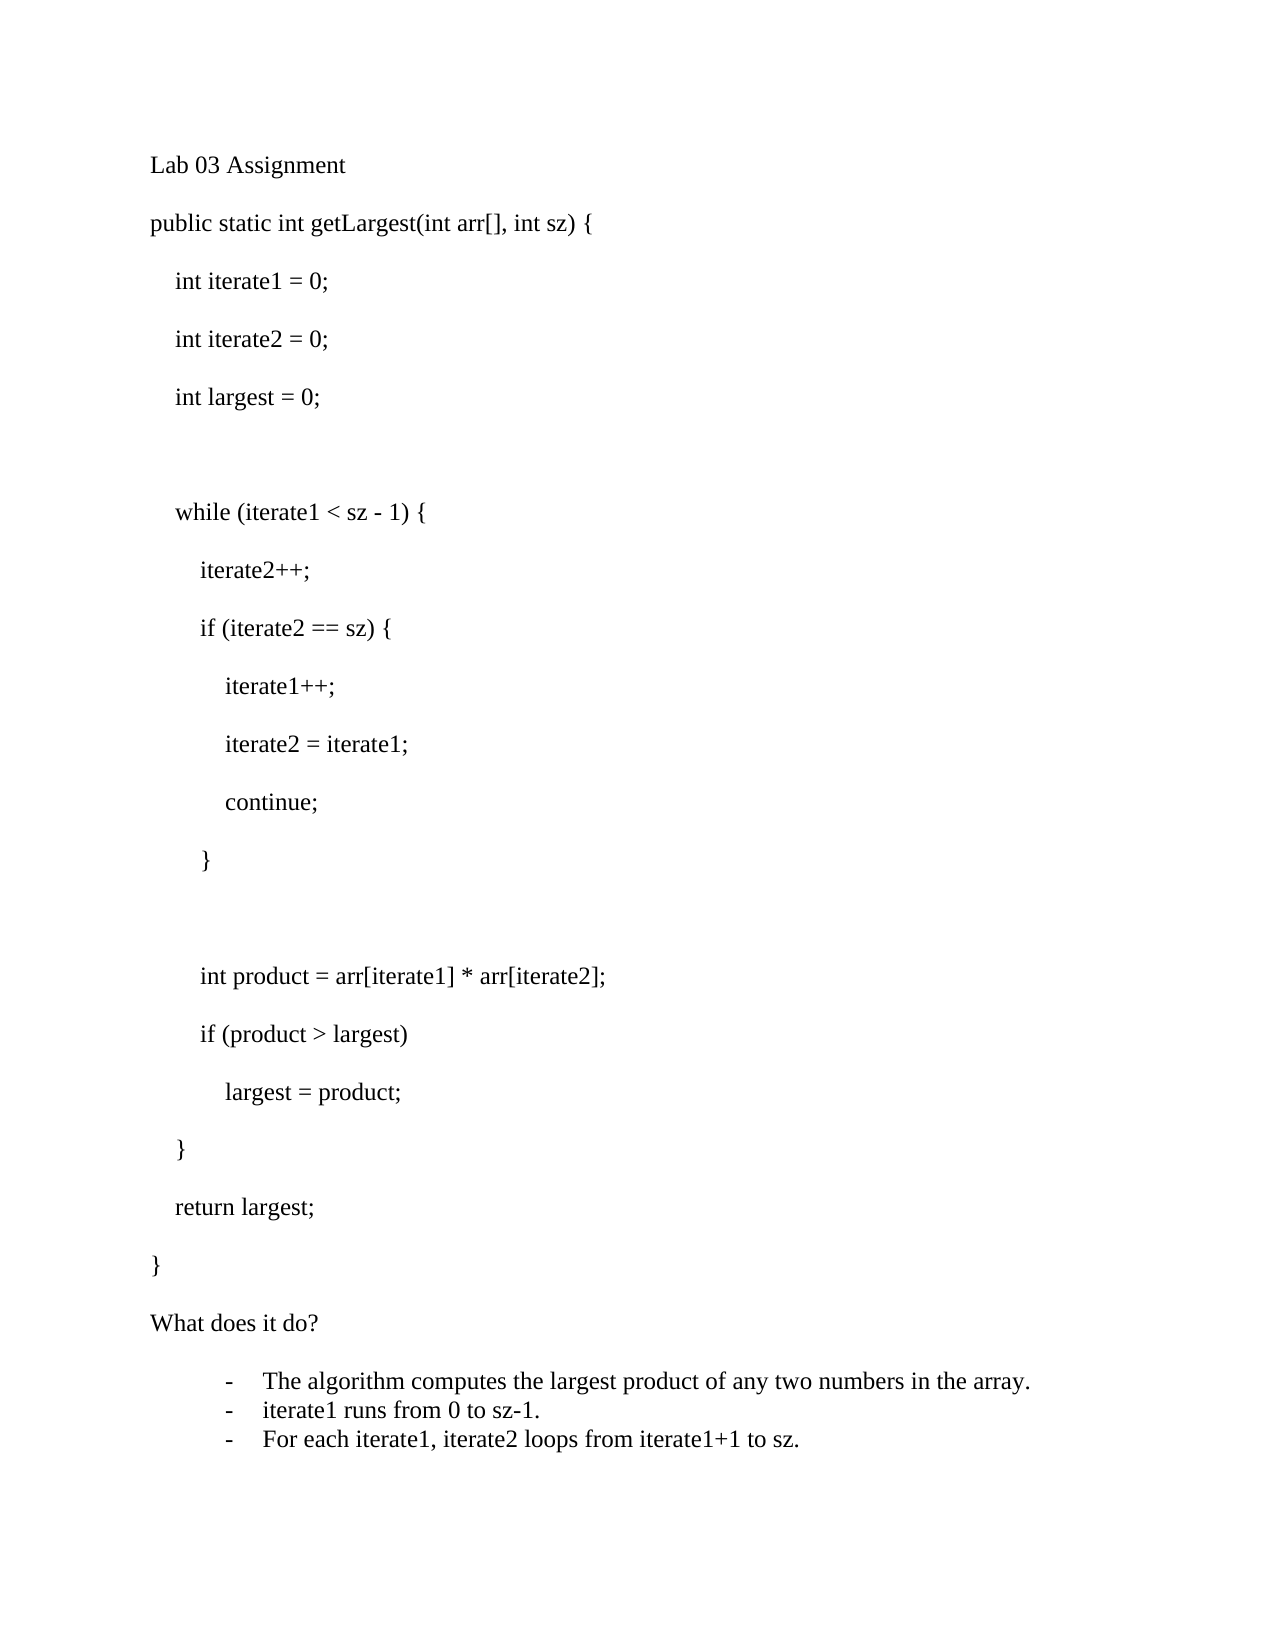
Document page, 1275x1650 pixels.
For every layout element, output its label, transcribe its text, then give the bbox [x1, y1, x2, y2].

list iterate1 runs from 0 to sz-1. [225, 1395, 1125, 1424]
text iterate2 = iterate1; [150, 729, 1125, 758]
text return largest; [150, 1192, 1125, 1221]
text What does it do? [150, 1308, 1125, 1337]
text public static int getLargest(int arr[], int sz) { [150, 208, 1125, 237]
text } [150, 1250, 1125, 1279]
text continue; [150, 787, 1125, 816]
list For each iterate1, iterate2 loops from iterate1+1 to sz. [225, 1424, 1125, 1452]
text int product = arr[iterate1] * arr[iterate2]; [150, 961, 1125, 989]
text iterate2++; [150, 555, 1125, 584]
text largest = product; [150, 1077, 1125, 1105]
text Lab 03 Assignment [150, 150, 1125, 179]
text } [150, 845, 1125, 874]
text int largest = 0; [150, 382, 1125, 410]
text while (iterate1 < sz - 1) { [150, 497, 1125, 526]
list The algorithm computes the largest product of any two numbers in the array. [225, 1366, 1125, 1395]
text if (product > largest) [150, 1019, 1125, 1047]
text int iterate1 = 0; [150, 266, 1125, 294]
text } [150, 1134, 1125, 1163]
text int iterate2 = 0; [150, 324, 1125, 352]
text if (iterate2 == sz) { [150, 613, 1125, 642]
text iterate1++; [150, 671, 1125, 700]
